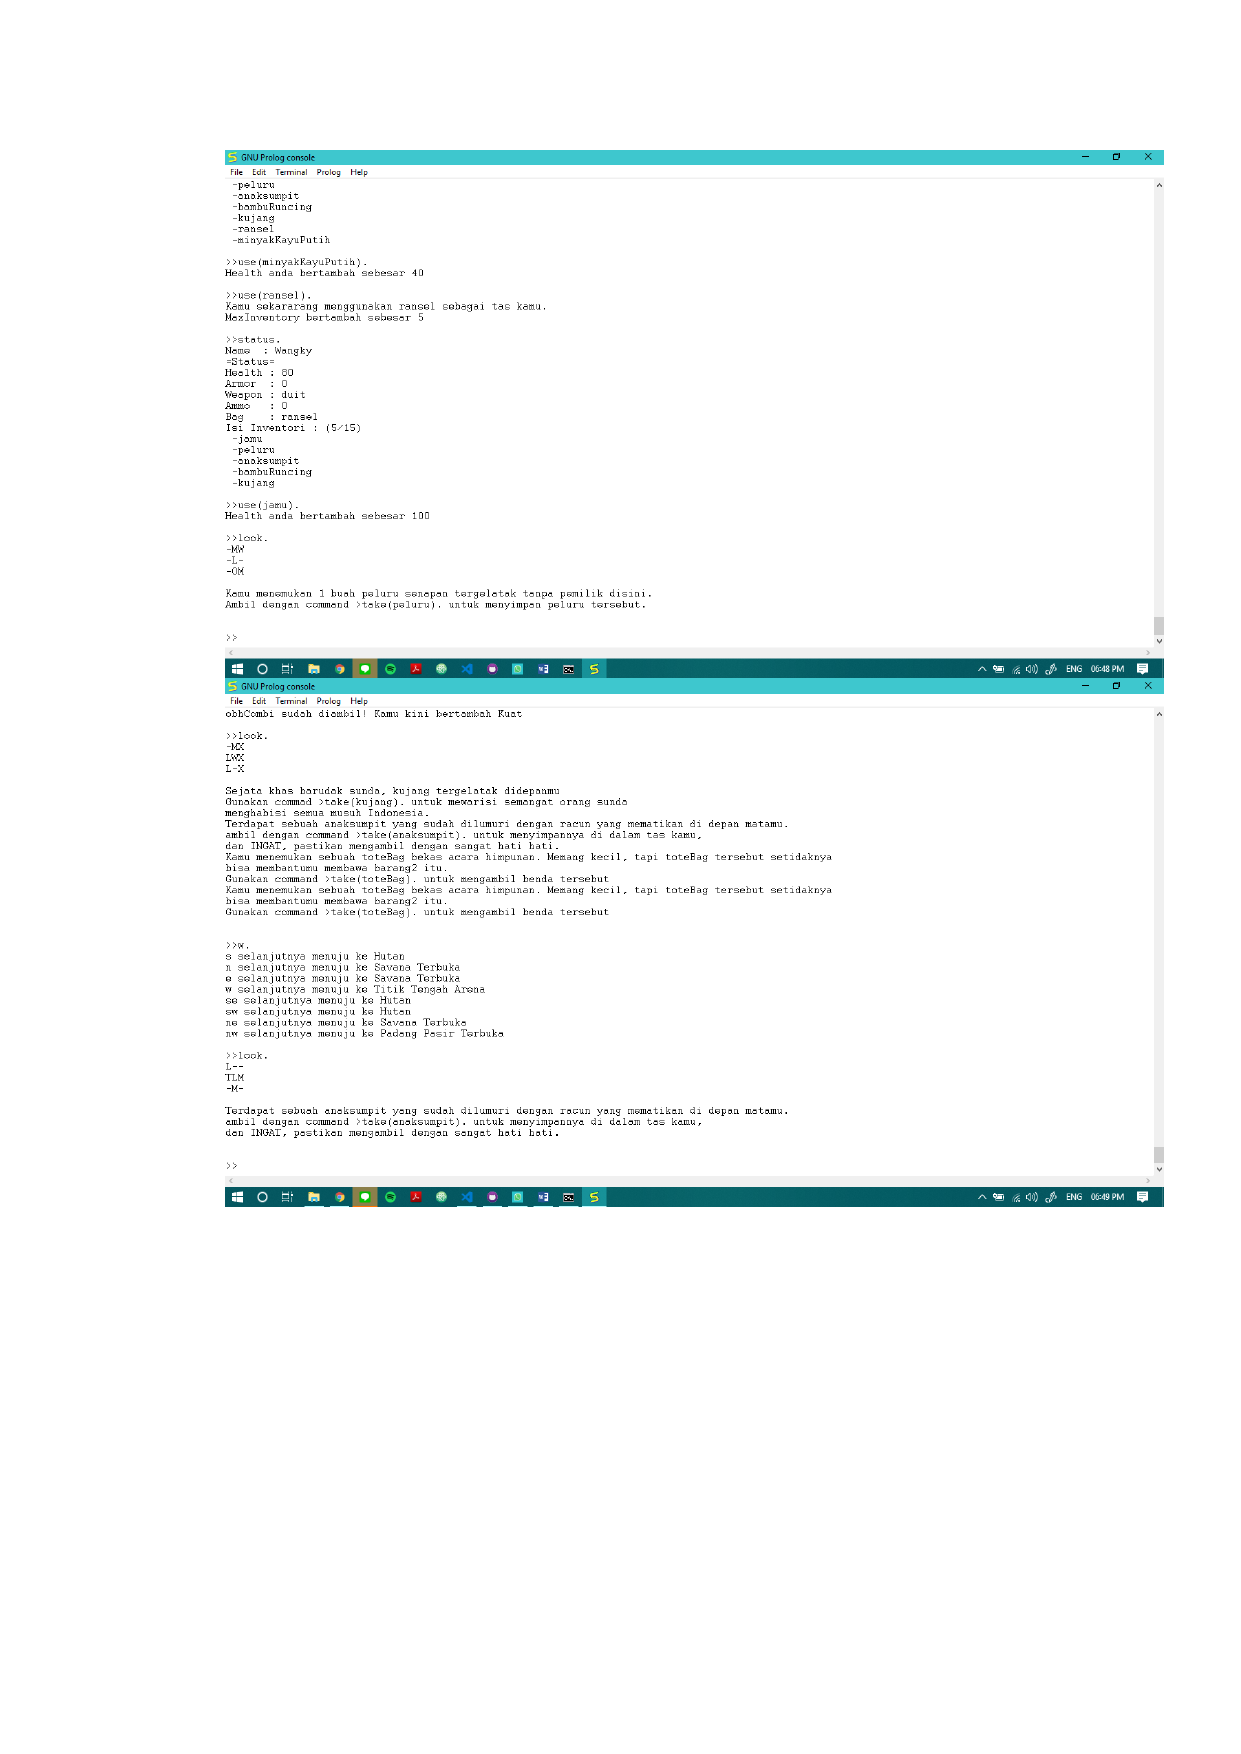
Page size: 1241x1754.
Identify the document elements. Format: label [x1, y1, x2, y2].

picture [225, 150, 1164, 1207]
